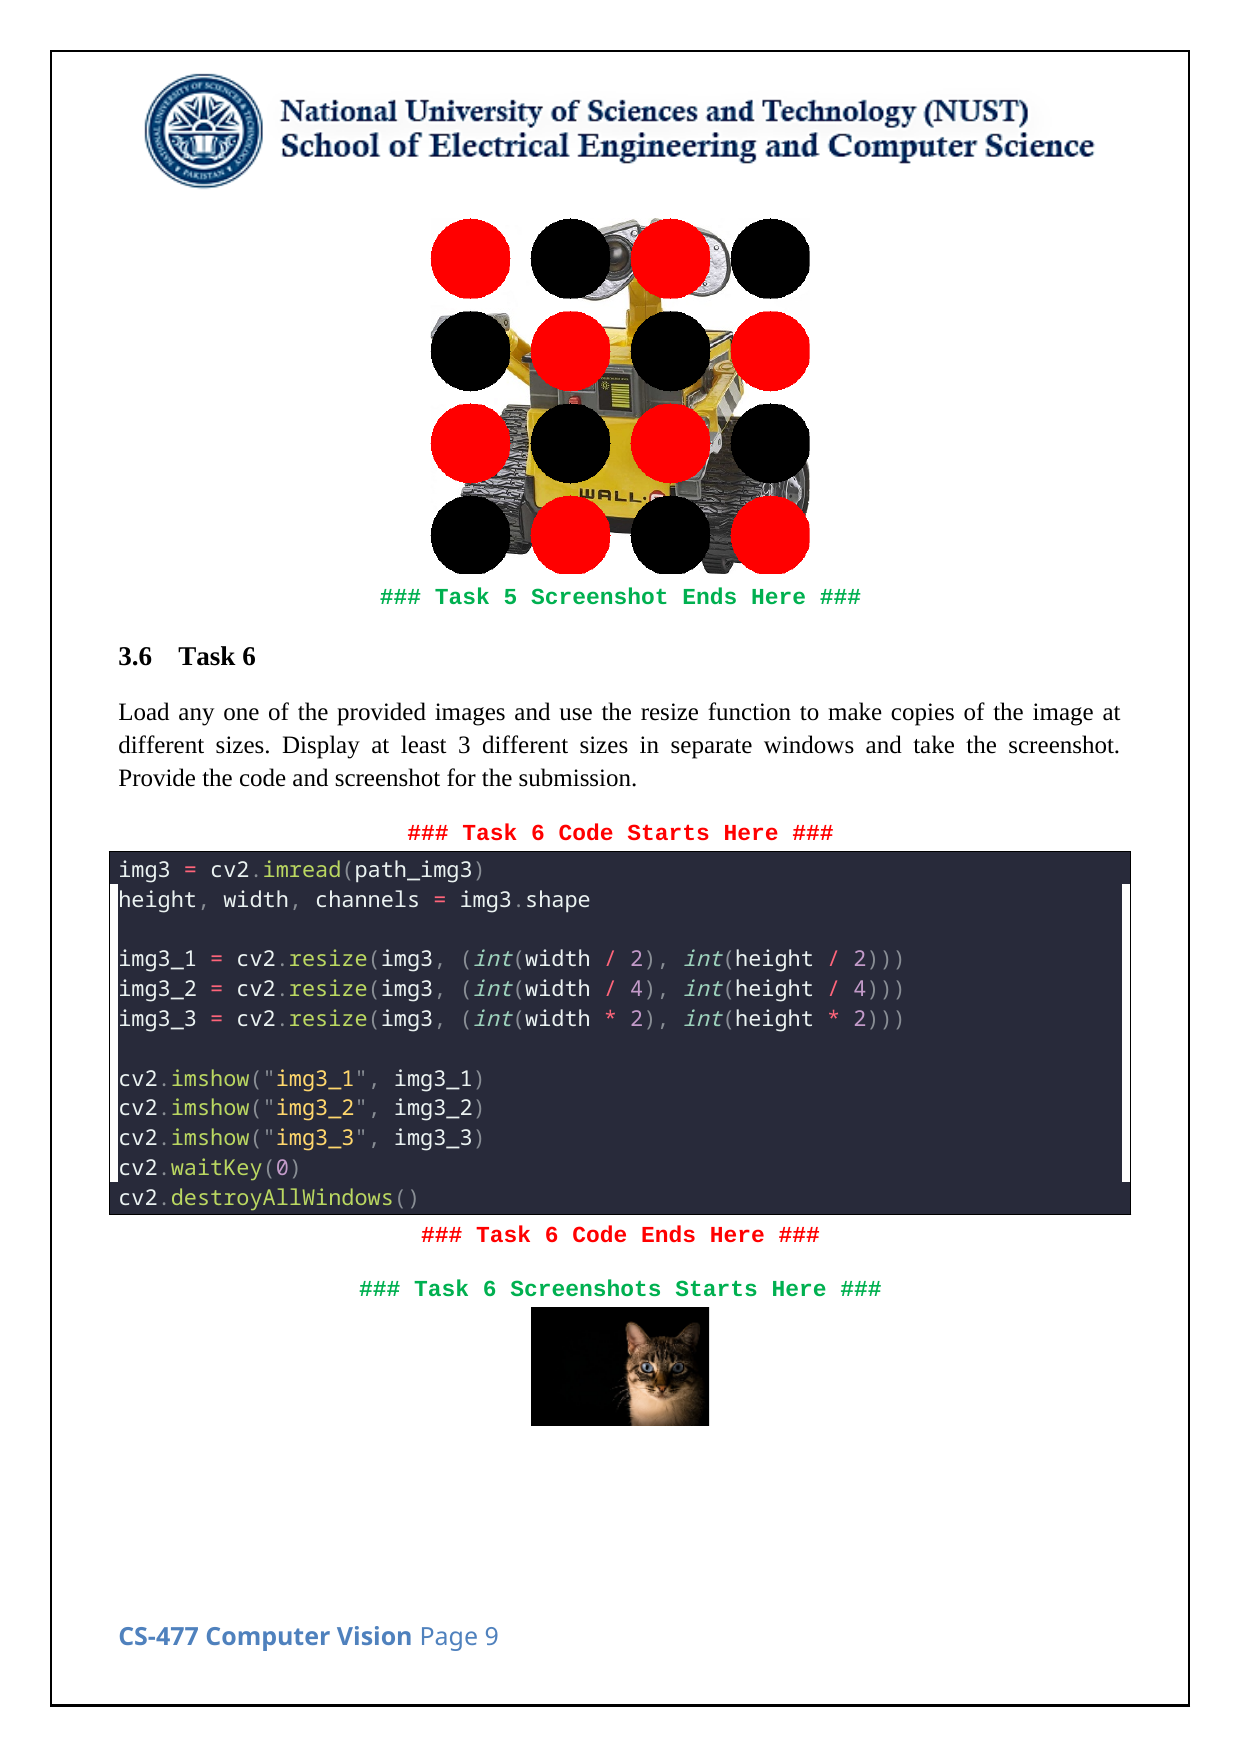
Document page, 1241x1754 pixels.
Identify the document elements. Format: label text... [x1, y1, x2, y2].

picture [531, 1307, 710, 1426]
text ### Task 6 Code Ends Here ### [118, 1223, 1122, 1249]
text height, width, channels = img3.shape [118, 884, 1122, 914]
text img3 = cv2.imread(path_img3) [110, 852, 1130, 884]
text ### Task 6 Code Starts Here ### [118, 821, 1122, 847]
picture [430, 218, 810, 574]
text cv2.destroyAllWindows() [110, 1179, 1130, 1214]
text img3_1 = cv2.resize(img3, (int(width / 2), int(height / 2))) [118, 943, 1122, 973]
subtitle Task 6 [118, 641, 1122, 672]
text ### Task 6 Screenshots Starts Here ### [118, 1278, 1122, 1304]
text Load any one of the provided images and use the resize function to make copies of the image at different sizes. Display at least 3 different sizes in separate windows and take the screenshot. Provide the code and screenshot for the submission. [118, 697, 1122, 792]
text cv2.imshow("img3_3", img3_3) [118, 1122, 1122, 1152]
picture [132, 68, 1108, 199]
text cv2.imshow("img3_2", img3_2) [118, 1092, 1122, 1122]
text cv2.imshow("img3_1", img3_1) [118, 1063, 1122, 1092]
text ### Task 5 Screenshot Ends Here ### [118, 586, 1122, 612]
text img3_2 = cv2.resize(img3, (int(width / 4), int(height / 4))) [118, 973, 1122, 1003]
text img3_3 = cv2.resize(img3, (int(width * 2), int(height * 2))) [118, 1003, 1122, 1033]
text cv2.waitKey(0) [118, 1152, 1122, 1179]
